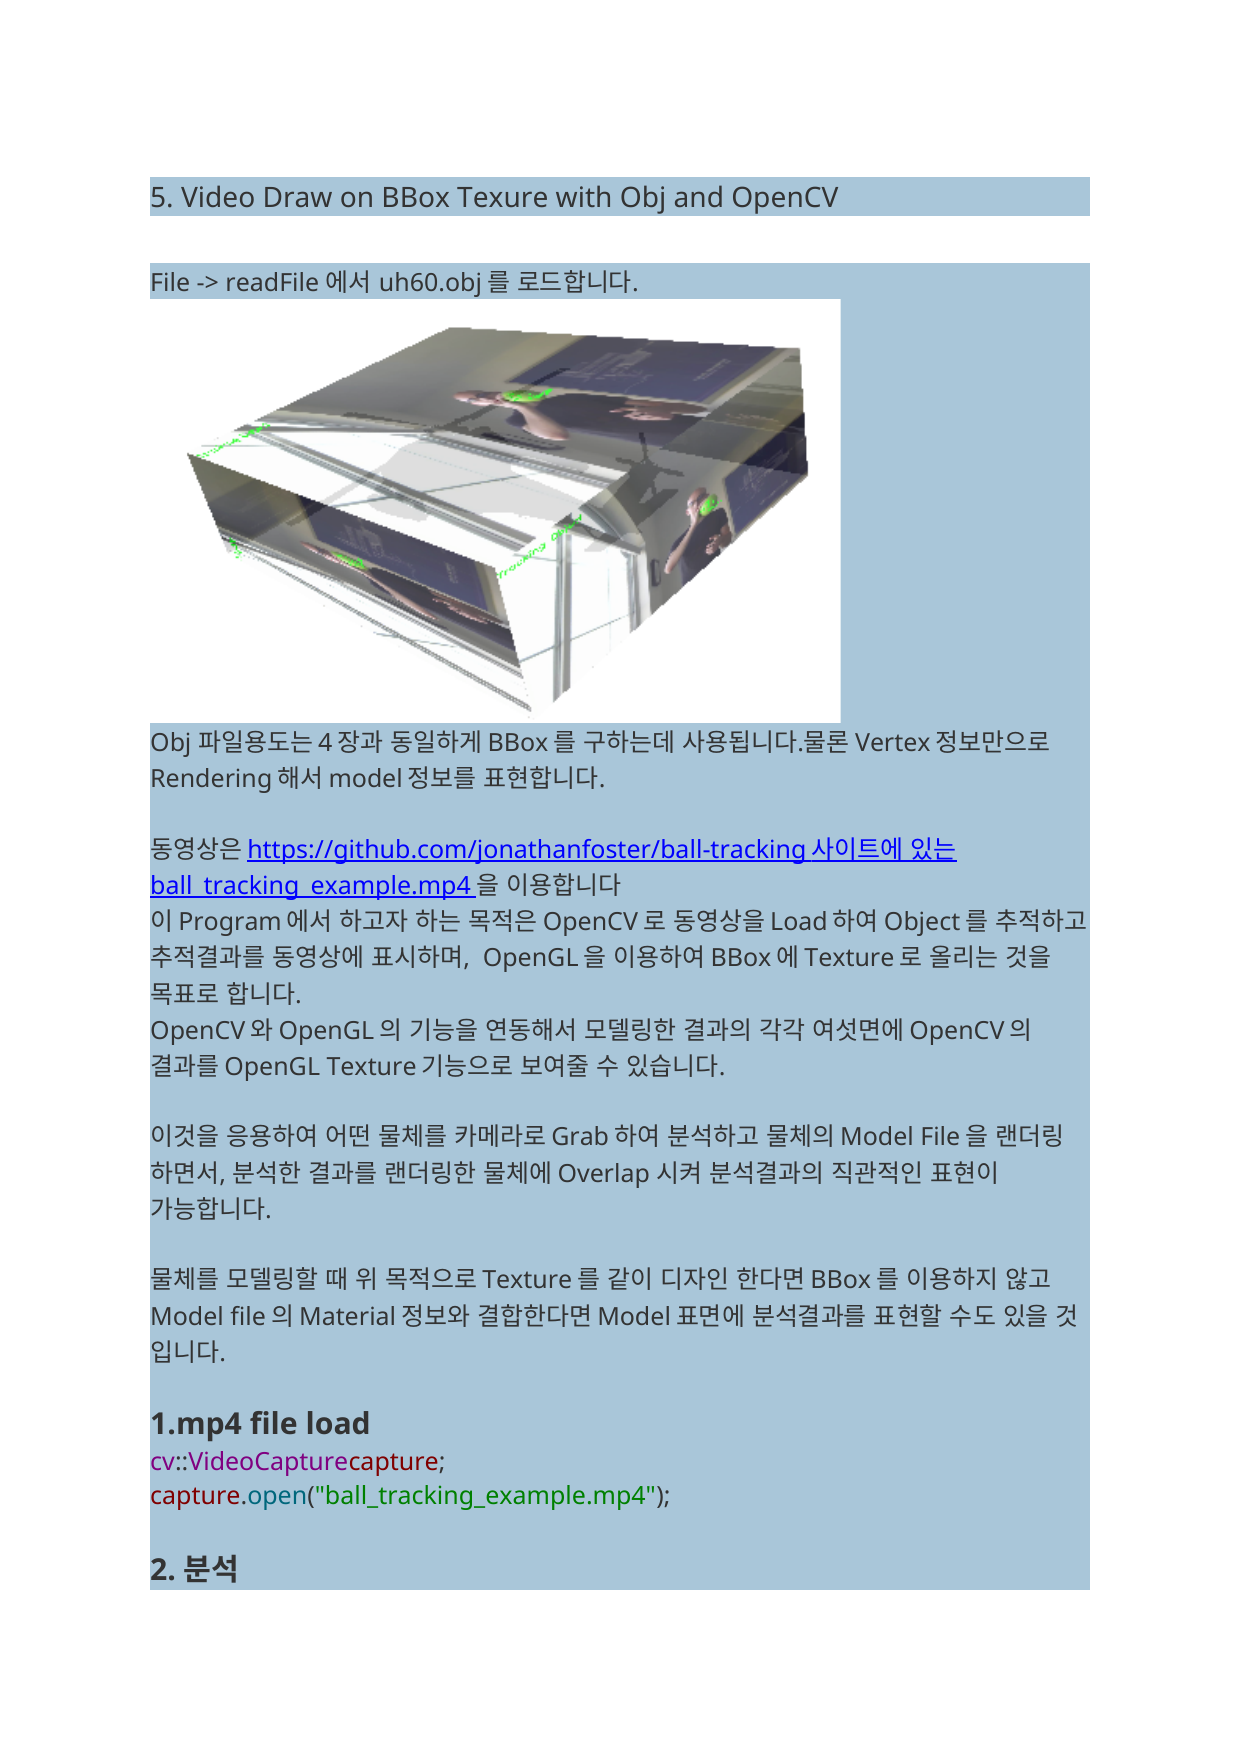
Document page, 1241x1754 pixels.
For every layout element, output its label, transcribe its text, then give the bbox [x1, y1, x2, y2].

subtitle 5. Video Draw on BBox Texure with Obj and OpenCV [150, 177, 1090, 216]
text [150, 722, 1090, 1590]
text File -> readFile 에서 uh60.obj를 로드합니다. [150, 263, 1090, 299]
picture [150, 299, 841, 723]
